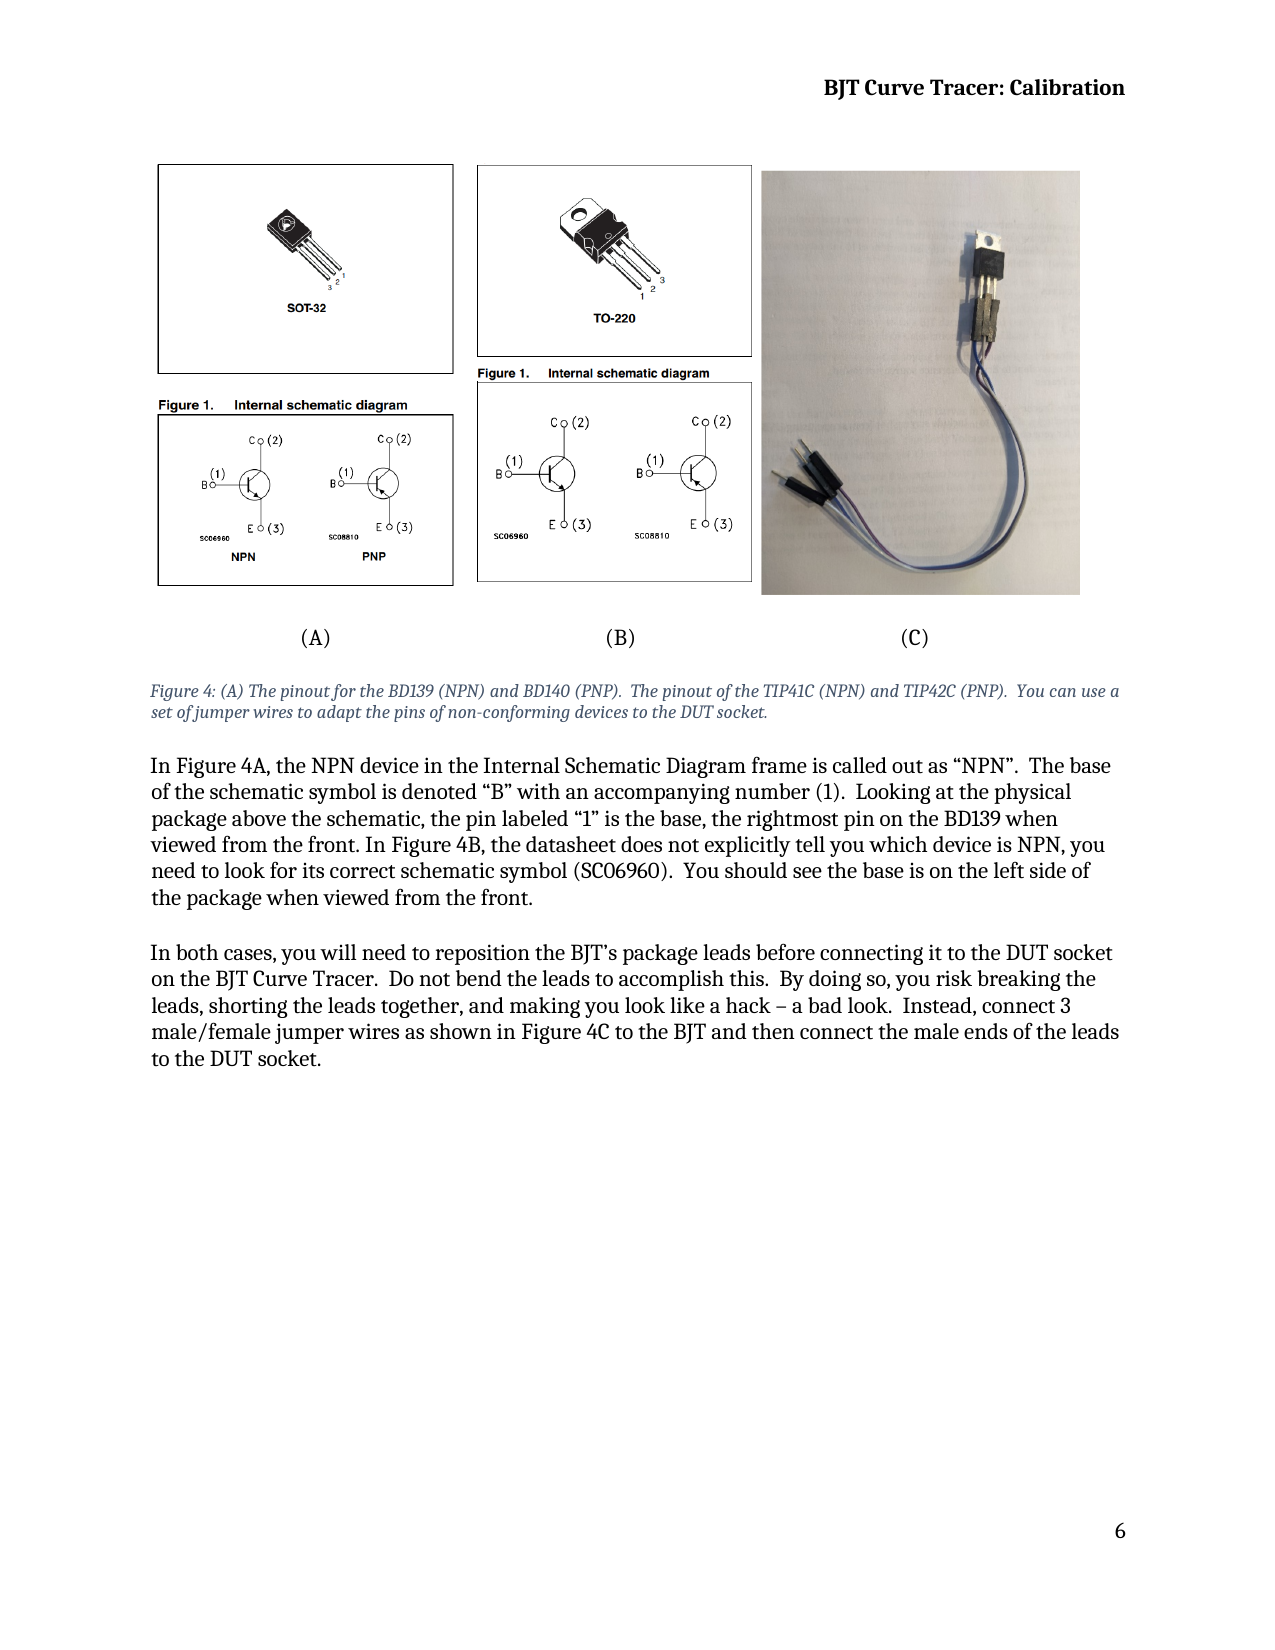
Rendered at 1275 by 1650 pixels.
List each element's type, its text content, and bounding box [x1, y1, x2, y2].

picture [467, 157, 762, 596]
picture [762, 171, 1080, 594]
picture [150, 157, 463, 596]
text (A) (B) (C) [225, 625, 1125, 651]
